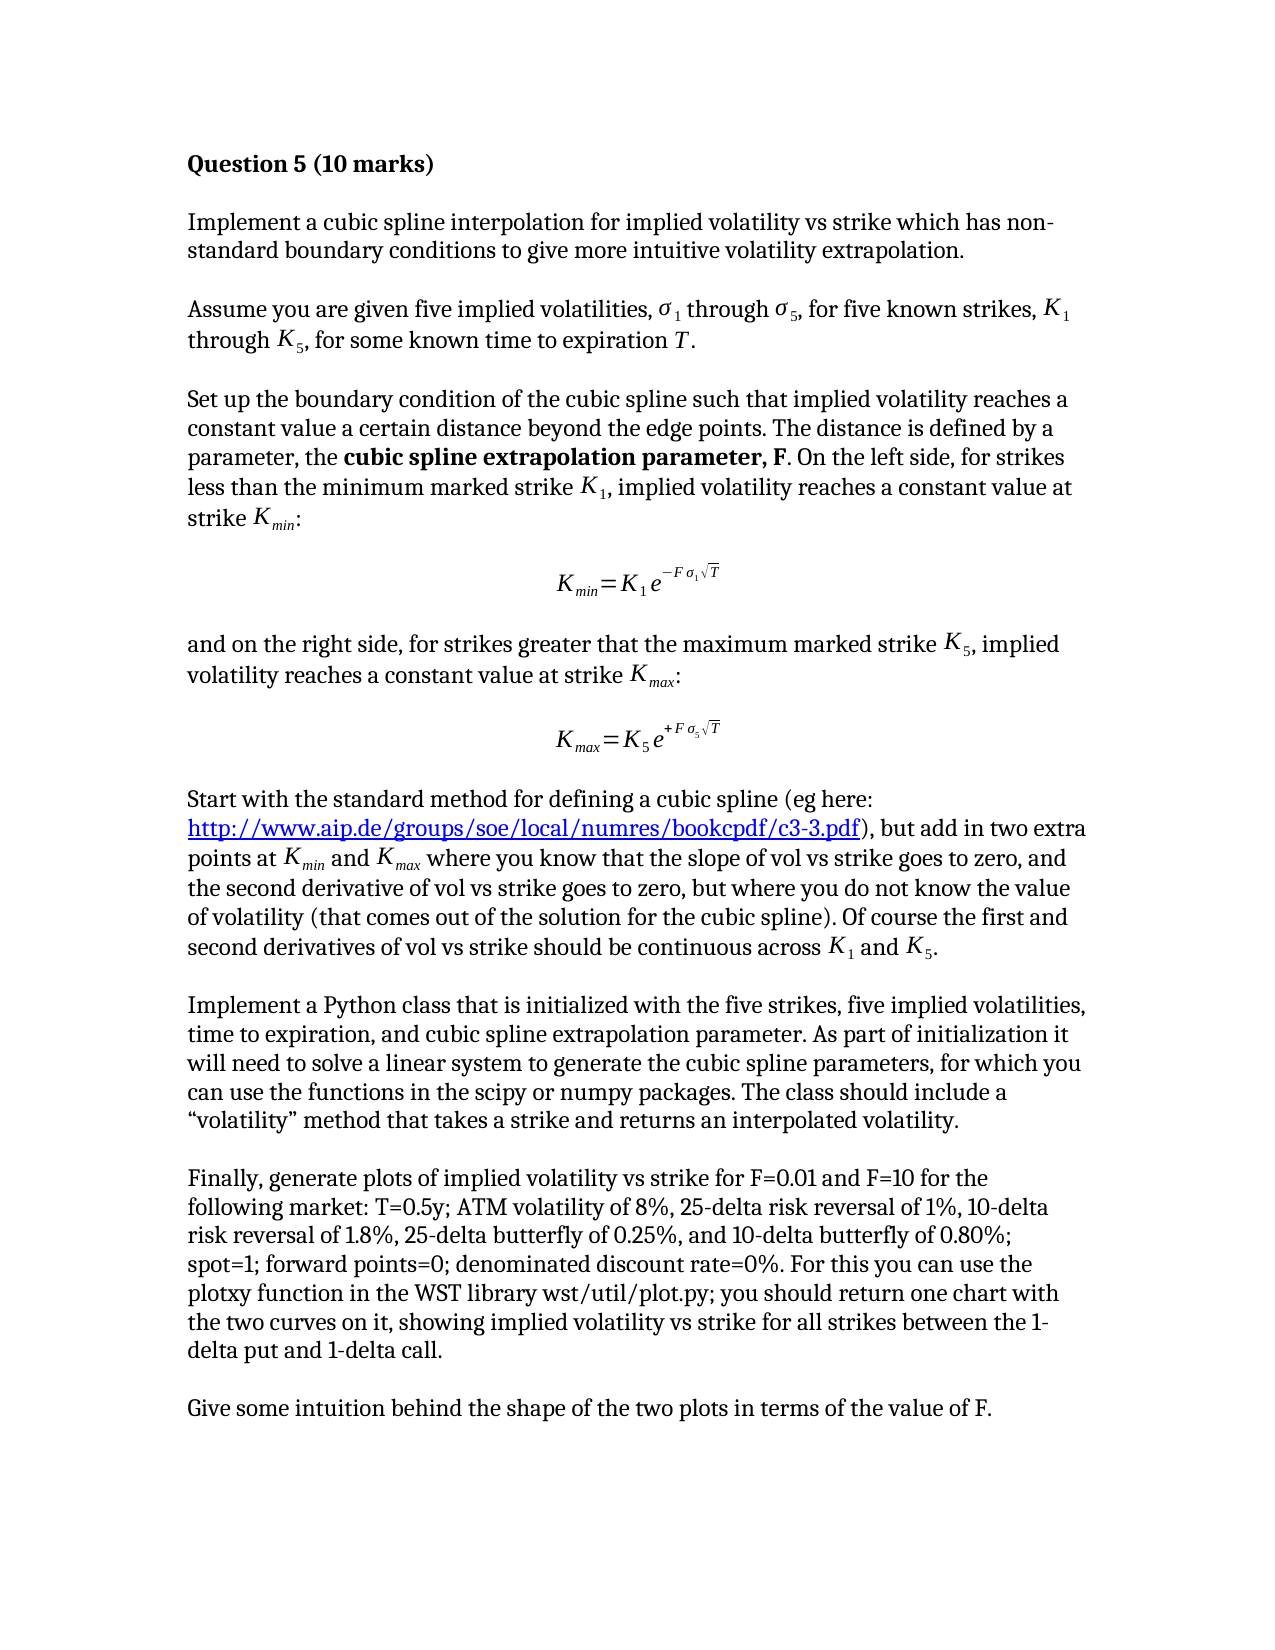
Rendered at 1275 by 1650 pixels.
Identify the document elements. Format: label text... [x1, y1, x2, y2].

text Question 5 (10 marks) [187, 150, 1087, 179]
text Implement a Python class that is initialized with the five strikes, five implied volatilities, time to expiration, and cubic spline extrapolation parameter. As part of initialization it will need to solve a linear system to generate the cubic spline parameters, for which you can use the functions in the scipy or numpy packages. The class should include a “volatility” method that takes a strike and returns an interpolated volatility. [187, 991, 1087, 1135]
text Finally, generate plots of implied volatility vs strike for F=0.01 and F=10 for the following market: T=0.5y; ATM volatility of 8%, 25-delta risk reversal of 1%, 10-delta risk reversal of 1.8%, 25-delta butterfly of 0.25%, and 10-delta butterfly of 0.80%; spot=1; forward points=0; denominated discount rate=0%. For this you can use the plotxy function in the WST library wst/util/plot.py; you should return one chart with the two curves on it, showing implied volatility vs strike for all strikes between the 1-delta put and 1-delta call. [187, 1164, 1087, 1365]
text Start with the standard method for defining a cubic spline (eg here: http://www.aip.de/groups/soe/local/numres/bookcpdf/c3-3.pdf), but add in two extra points at and where you know that the slope of vol vs strike goes to zero, and the second derivative of vol vs strike goes to zero, but where you do not know the value of volatility (that comes out of the solution for the cubic spline). Of course the first and second derivatives of vol vs strike should be continuous across and . [187, 785, 1087, 963]
text Give some intuition behind the shape of the two plots in terms of the value of F. [187, 1394, 1087, 1423]
text and on the right side, for strikes greater that the maximum marked strike , implied volatility reaches a constant value at strike : [187, 628, 1087, 691]
text Set up the boundary condition of the cubic spline such that implied volatility reaches a constant value a certain distance beyond the edge points. The distance is defined by a parameter, the cubic spline extrapolation parameter, F. On the left side, for strikes less than the minimum marked strike , implied volatility reaches a constant value at strike : [187, 385, 1087, 534]
text Implement a cubic spline interpolation for implied volatility vs strike which has non-standard boundary conditions to give more intuitive volatility extrapolation. [187, 207, 1087, 265]
text Assume you are given five implied volatilities, through , for five known strikes, through , for some known time to expiration . [187, 294, 1087, 356]
